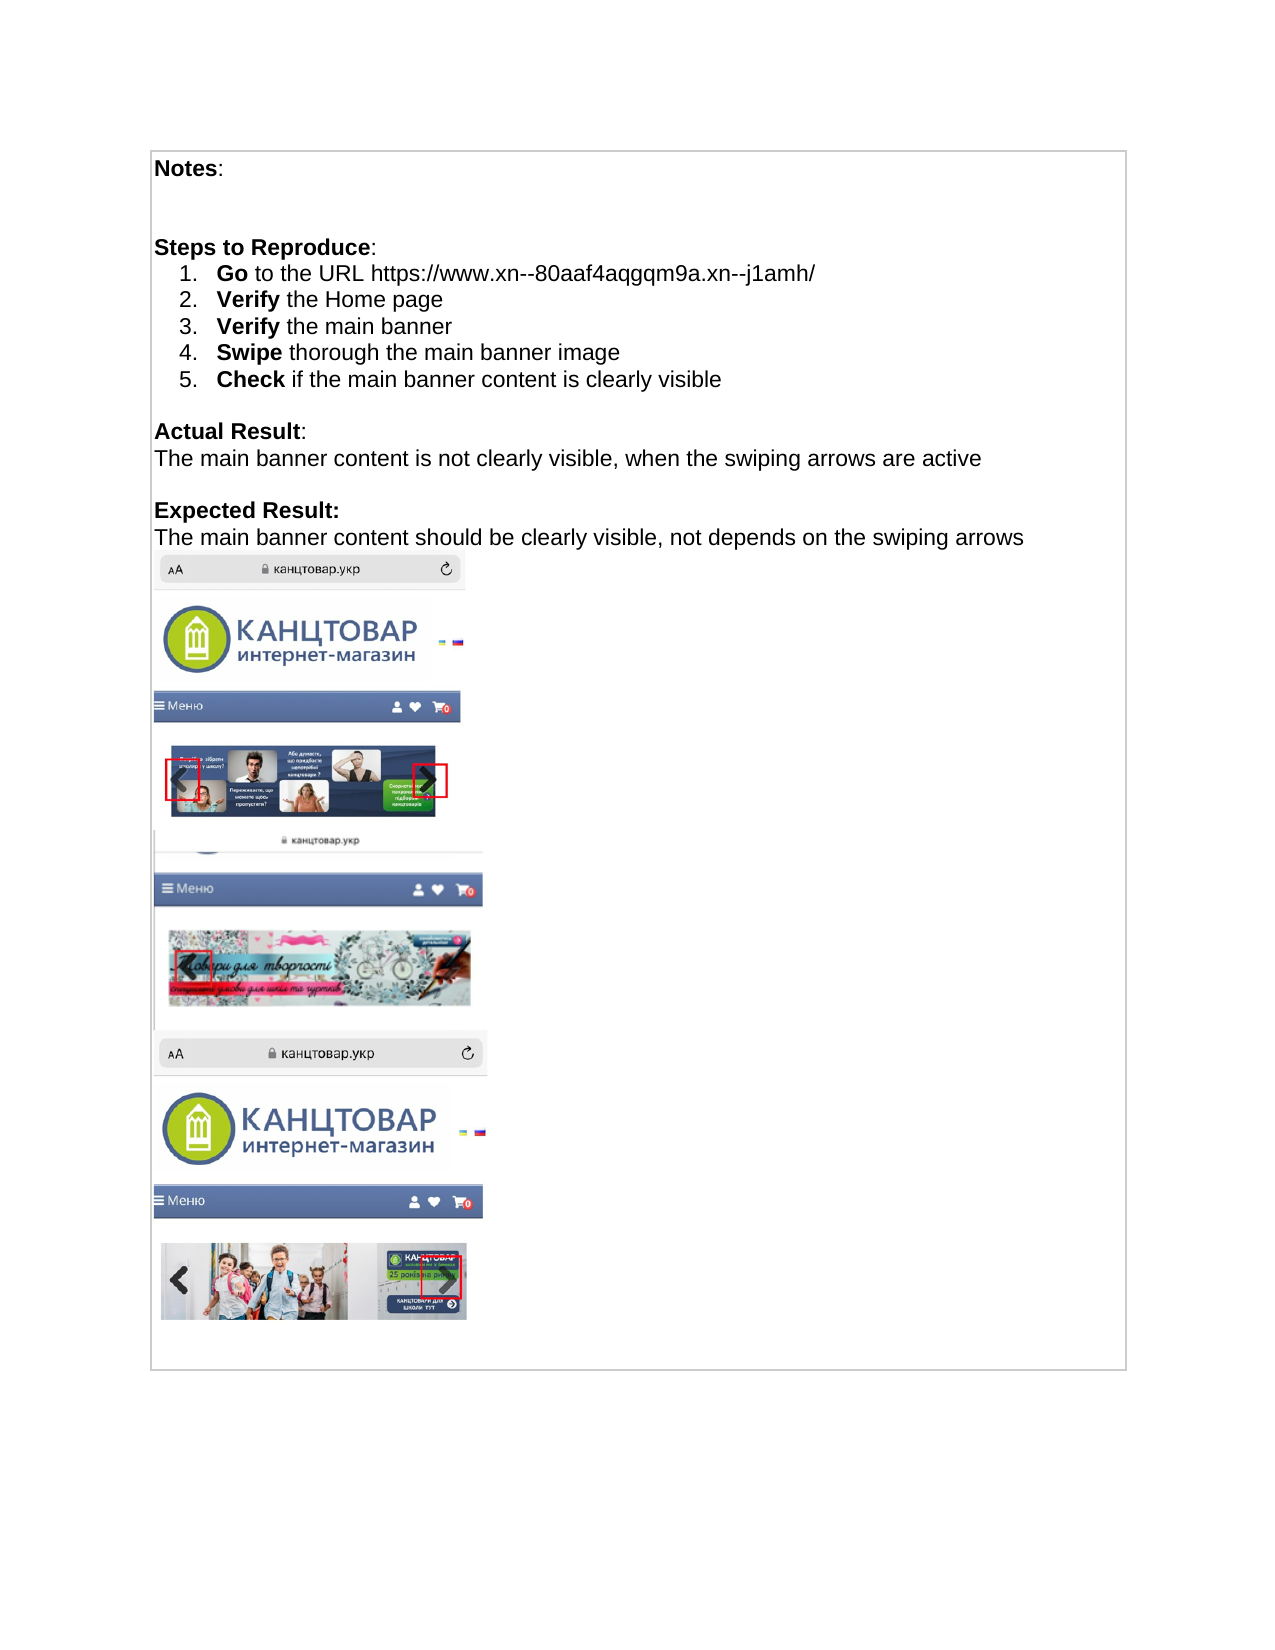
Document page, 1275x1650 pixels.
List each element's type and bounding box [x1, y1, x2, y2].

table_header [152, 152, 1125, 1369]
picture [153, 550, 488, 1342]
